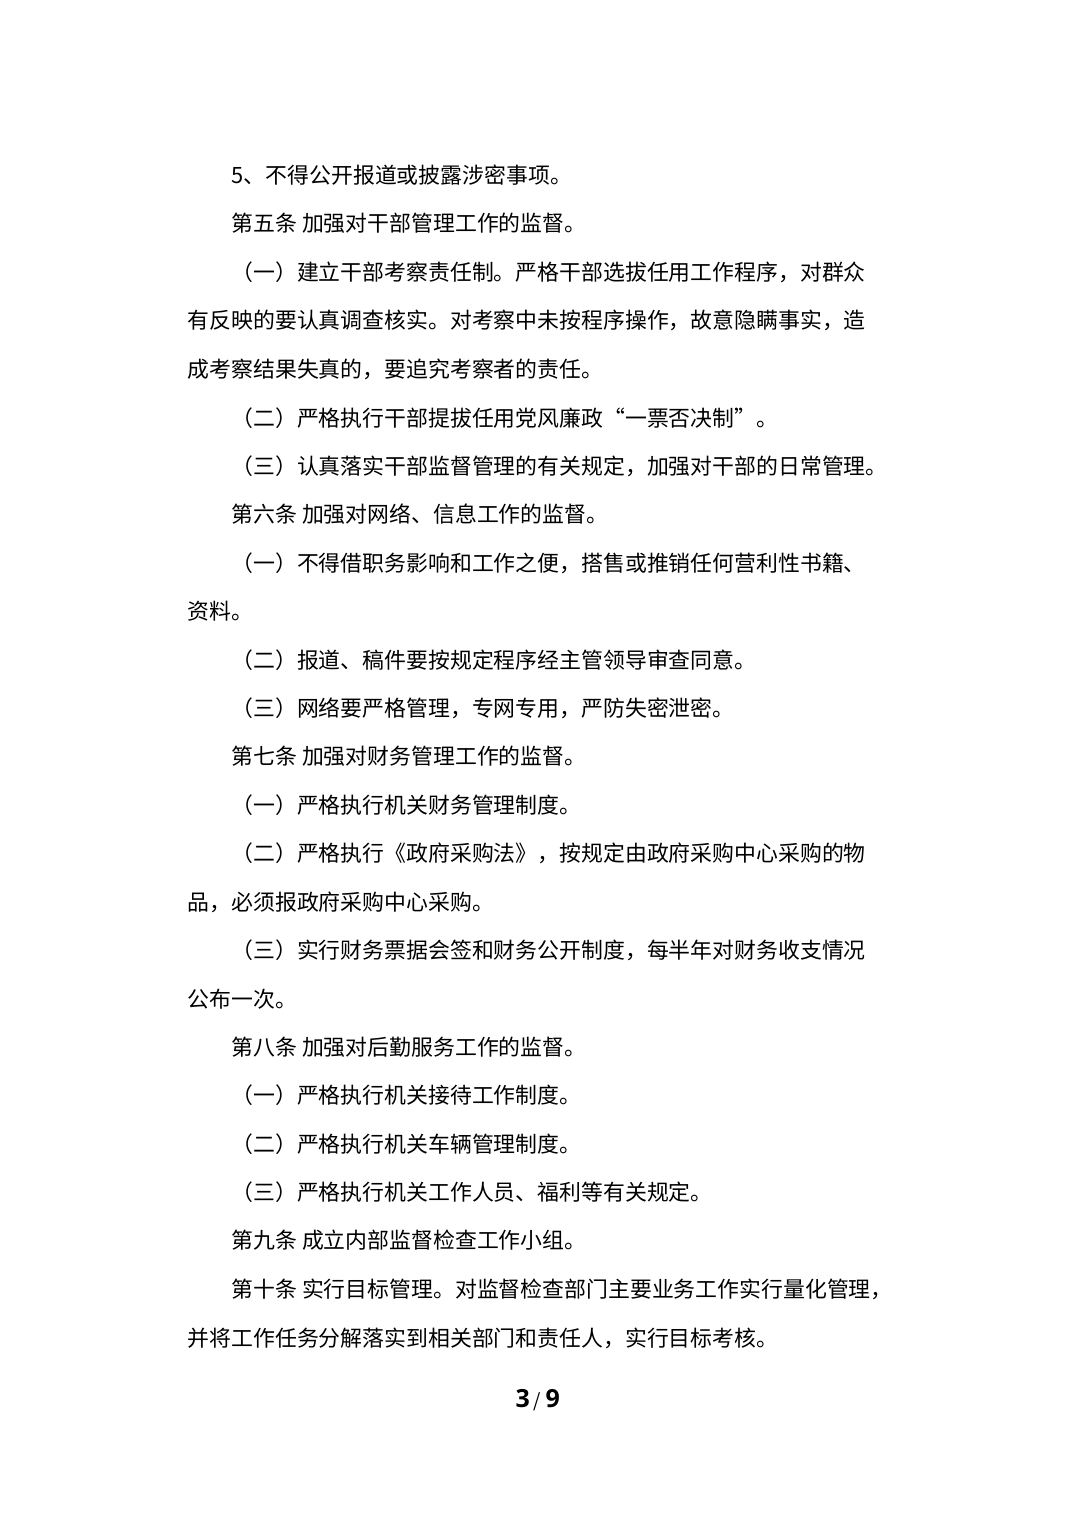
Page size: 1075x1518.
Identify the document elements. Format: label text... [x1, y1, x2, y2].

text （三）严格执行机关工作人员、福利等有关规定。 [187, 1175, 887, 1207]
text （二）严格执行《政府采购法》，按规定由政府采购中心采购的物品，必须报政府采购中心采购。 [187, 836, 887, 917]
text （二）严格执行机关车辆管理制度。 [187, 1126, 887, 1159]
text （一）不得借职务影响和工作之便，搭售或推销任何营利性书籍、资料。 [187, 545, 887, 626]
text 加强对网络、信息工作的监督。 [187, 497, 887, 529]
text 加强对后勤服务工作的监督。 [187, 1030, 887, 1062]
text （二）严格执行干部提拔任用党风廉政“一票否决制”。 [187, 400, 887, 433]
text 加强对干部管理工作的监督。 [187, 206, 887, 238]
text 加强对财务管理工作的监督。 [187, 739, 887, 771]
text 实行目标管理。对监督检查部门主要业务工作实行量化管理，并将工作任务分解落实到相关部门和责任人，实行目标考核。 [187, 1271, 887, 1353]
text （三）实行财务票据会签和财务公开制度，每半年对财务收支情况公布一次。 [187, 933, 887, 1014]
text （二）报道、稿件要按规定程序经主管领导审查同意。 [187, 642, 887, 675]
text （一）严格执行机关接待工作制度。 [187, 1078, 887, 1111]
text （一）建立干部考察责任制。严格干部选拔任用工作程序，对群众有反映的要认真调查核实。对考察中未按程序操作，故意隐瞒事实，造成考察结果失真的，要追究考察者的责任。 [187, 254, 887, 384]
text （一）严格执行机关财务管理制度。 [187, 787, 887, 820]
text （三）认真落实干部监督管理的有关规定，加强对干部的日常管理。 [187, 448, 887, 481]
text （三）网络要严格管理，专网专用，严防失密泄密。 [187, 691, 887, 723]
text 成立内部监督检查工作小组。 [187, 1223, 887, 1256]
text 5、不得公开报道或披露涉密事项。 [187, 158, 887, 190]
